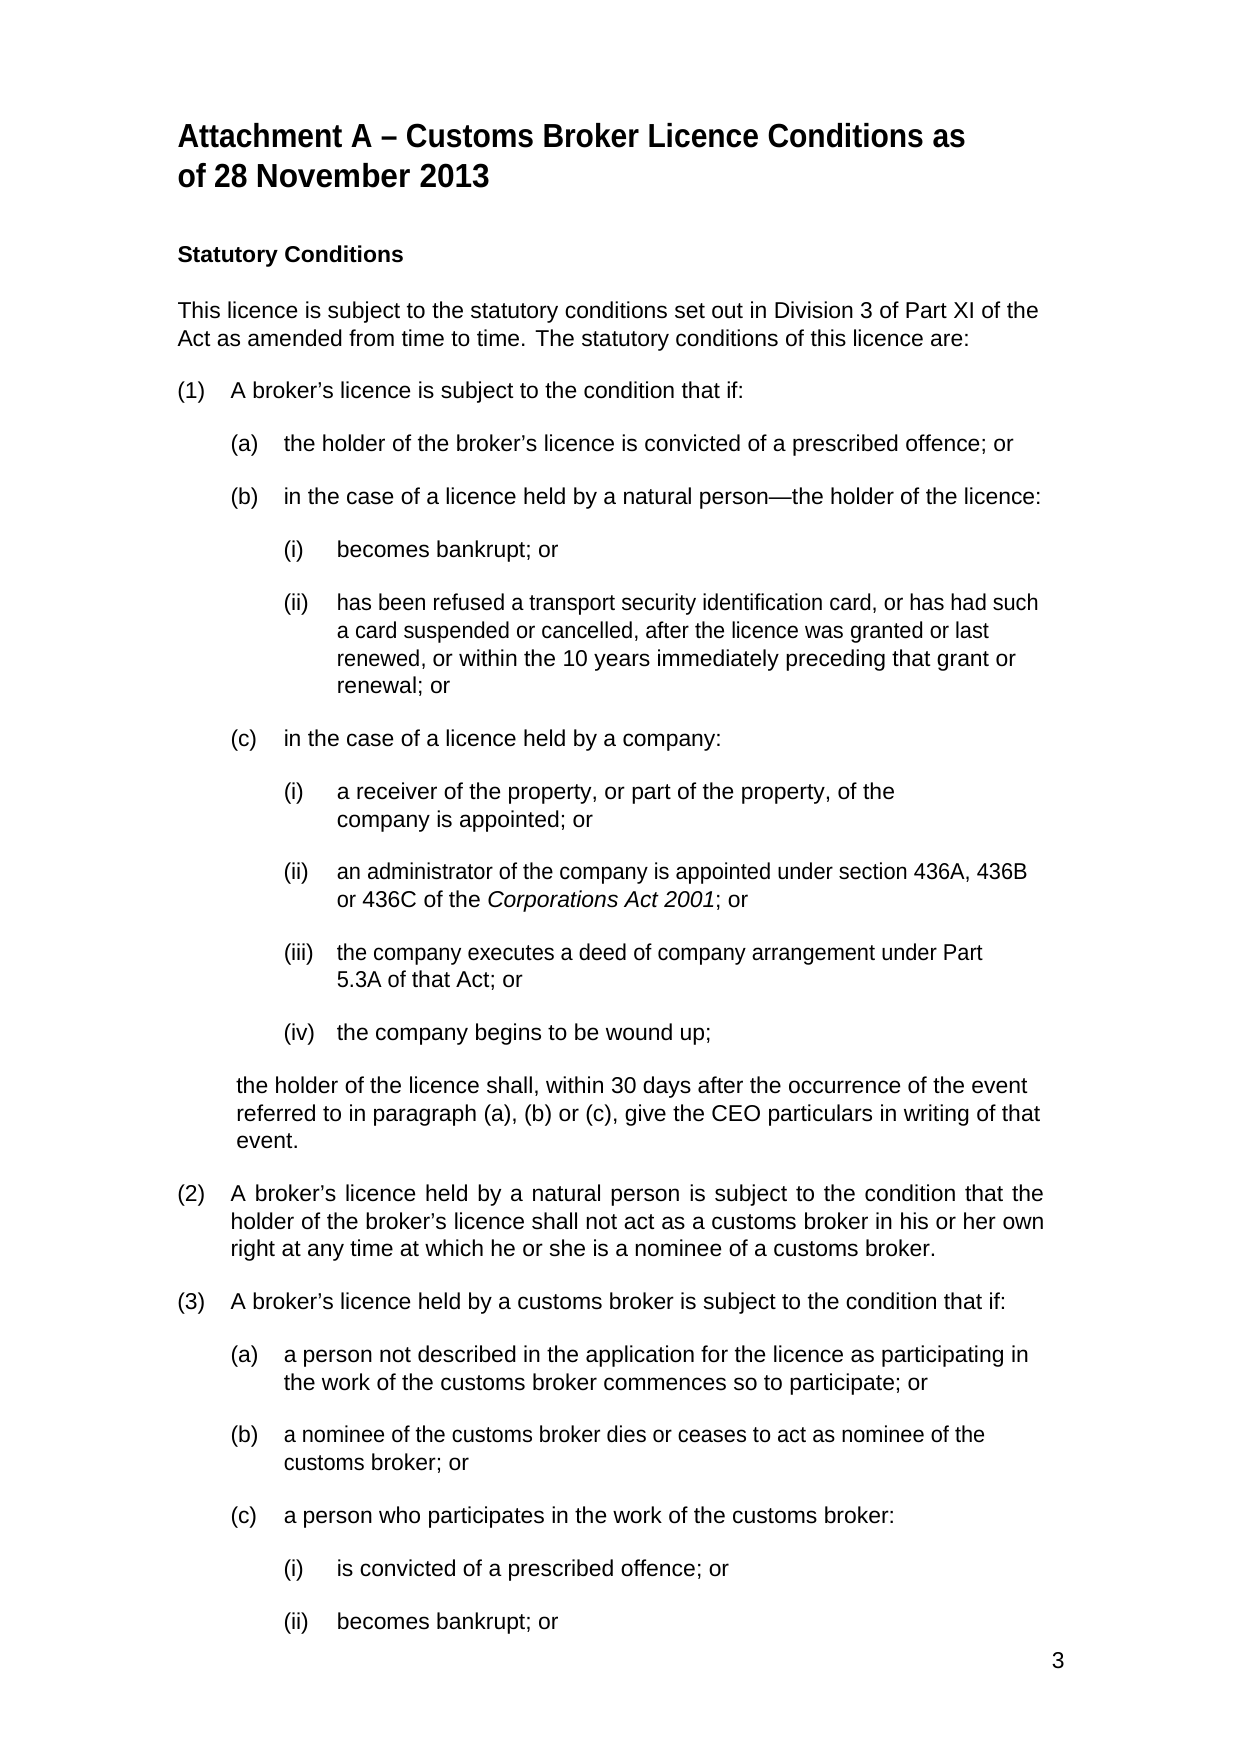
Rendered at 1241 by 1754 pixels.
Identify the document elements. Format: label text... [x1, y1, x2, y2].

list has been refused a transport security identification card, or has had such a card suspended or cancelled, after the licence was granted or last renewed, or within the 10 years immediately preceding that grant or renewal; or [283, 589, 1041, 698]
list the company executes a deed of company arrangement under Part 5.3A of that Act; or [283, 939, 1033, 993]
text This licence is subject to the statutory conditions set out in Division 3 of Part XI of the Act as amended from time to time. The statutory conditions of this licence are: [177, 297, 1055, 351]
list becomes bankrupt; or [283, 536, 1223, 563]
list A broker’s licence is subject to the condition that if: [177, 377, 1223, 404]
list becomes bankrupt; or [283, 1608, 1223, 1634]
list a receiver of the property, or part of the property, of the company is appointed; or [283, 778, 975, 832]
list the holder of the broker’s licence is convicted of a prescribed offence; or [230, 430, 1223, 457]
text Attachment A – Customs Broker Licence Conditions as of 28 November 2013 [177, 116, 1002, 195]
list a person who participates in the work of the customs broker: [230, 1502, 1223, 1528]
subtitle Statutory Conditions [177, 241, 1223, 267]
list in the case of a licence held by a company: [230, 725, 1223, 751]
list a nominee of the customs broker dies or ceases to act as nominee of the customs broker; or [230, 1421, 1042, 1475]
list a person not described in the application for the licence as participating in the work of the customs broker commences so to participate; or [230, 1341, 1062, 1395]
list in the case of a licence held by a natural person—the holder of the licence: [230, 483, 1223, 509]
text the holder of the licence shall, within 30 days after the occurrence of the event referred to in paragraph (a), (b) or (c), give the CEO particulars in writing of that event. [236, 1072, 1054, 1154]
list the company begins to be wound up; [283, 1019, 1223, 1046]
list A broker’s licence held by a customs broker is subject to the condition that if: [177, 1288, 1223, 1314]
list A broker’s licence held by a natural person is subject to the condition that the holder of the broker’s licence shall not act as a customs broker in his or her own right at any time at which he or she is a nominee of a customs broker. [177, 1180, 1044, 1262]
list is convicted of a prescribed offence; or [283, 1554, 1223, 1581]
list an administrator of the company is appointed under section 436A, 436B or 436C of the Corporations Act 2001; or [283, 858, 1034, 912]
